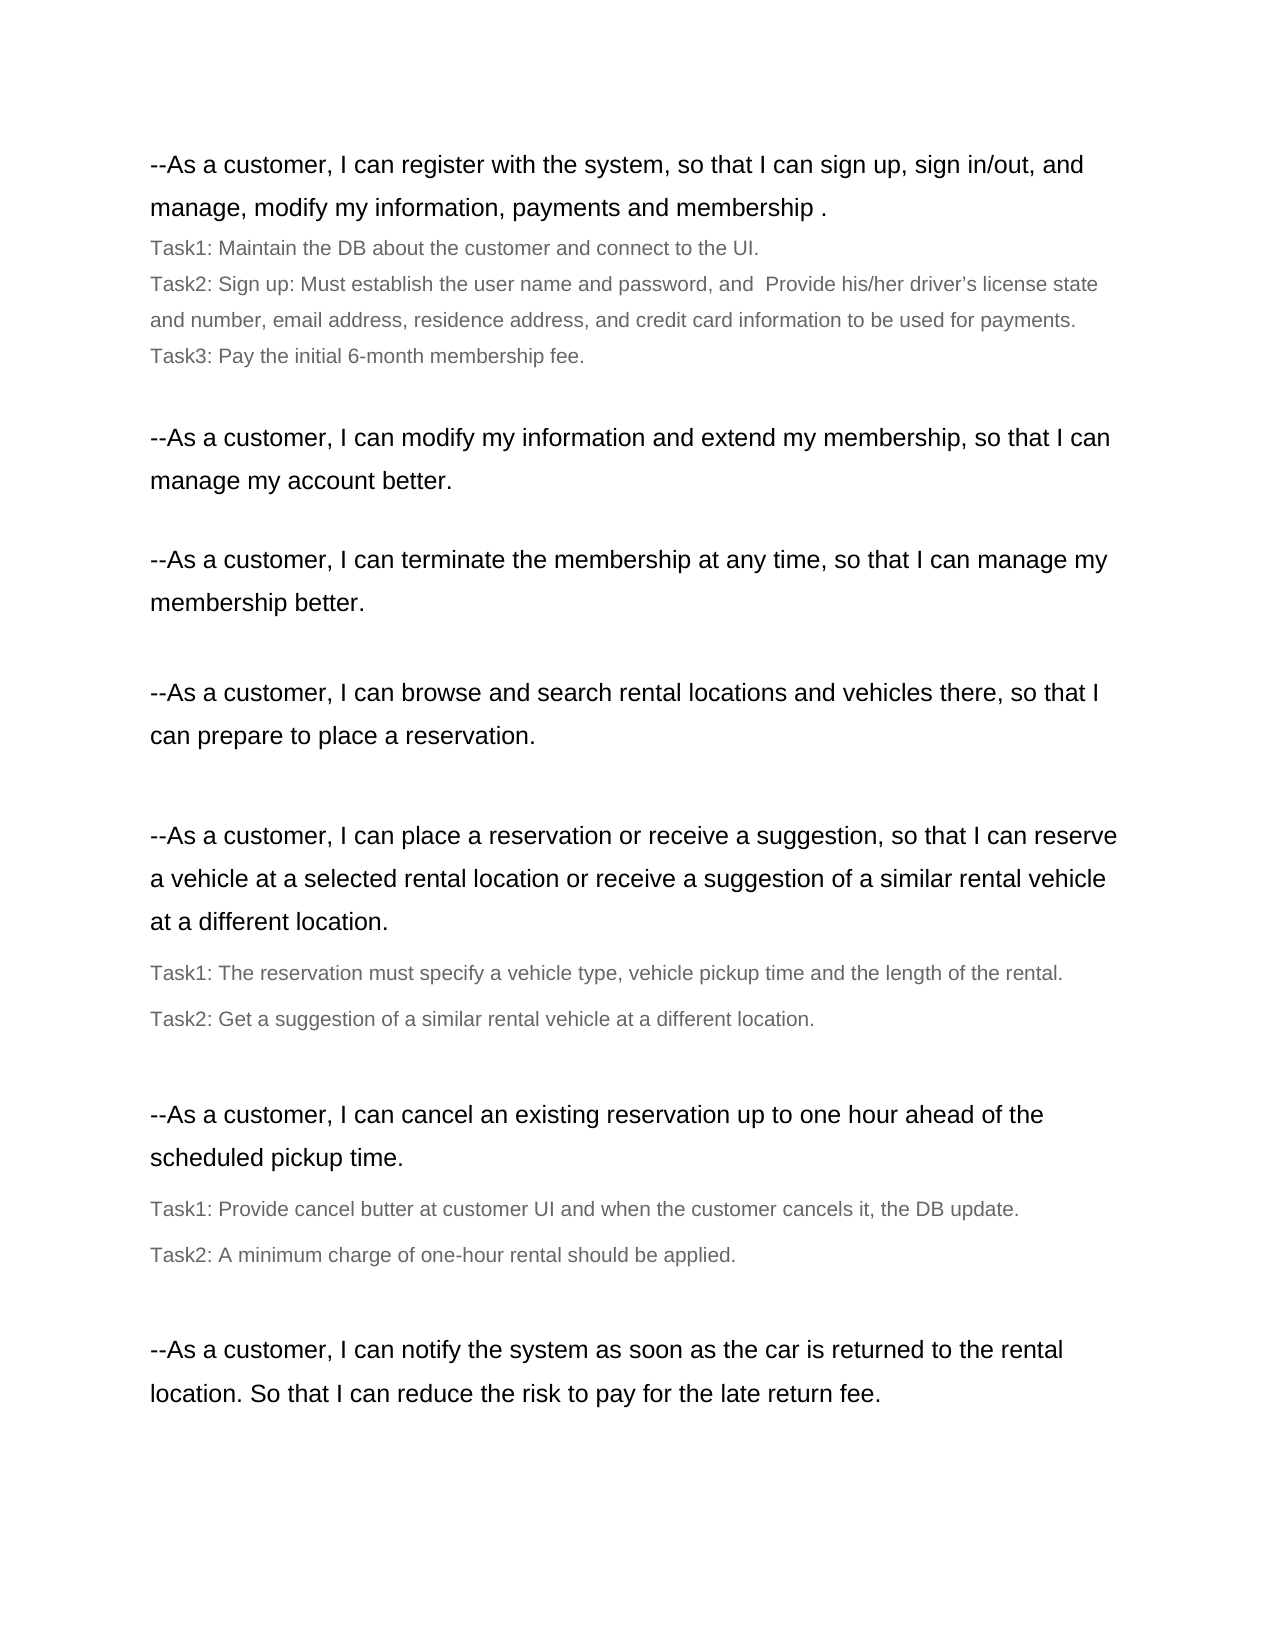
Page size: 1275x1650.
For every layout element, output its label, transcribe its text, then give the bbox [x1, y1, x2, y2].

text Task3: Pay the initial 6-month membership fee. [150, 344, 1125, 368]
text Task1: The reservation must specify a vehicle type, vehicle pickup time and the length of the rental. [150, 961, 1125, 985]
text Task2: Sign up: Must establish the user name and password, and Provide his/her driver’s license state and number, email address, residence address, and credit card information to be used for payments. [150, 272, 1125, 332]
text Task1: Maintain the DB about the customer and connect to the UI. [150, 236, 1125, 260]
text --As a customer, I can cancel an existing reservation up to one hour ahead of the scheduled pickup time. [150, 1100, 1125, 1172]
text --As a customer, I can register with the system, so that I can sign up, sign in/out, and manage, modify my information, payments and membership . [150, 150, 1125, 222]
text Task1: Provide cancel butter at customer UI and when the customer cancels it, the DB update. [150, 1196, 1125, 1220]
text Task2: Get a suggestion of a similar rental vehicle at a different location. [150, 1007, 1125, 1031]
text --As a customer, I can terminate the membership at any time, so that I can manage my membership better. [150, 545, 1125, 617]
text --As a customer, I can browse and search rental locations and vehicles there, so that I can prepare to place a reservation. [150, 678, 1125, 750]
text --As a customer, I can modify my information and extend my membership, so that I can manage my account better. [150, 423, 1125, 495]
text --As a customer, I can notify the system as soon as the car is returned to the rental location. So that I can reduce the risk to pay for the late return fee. [150, 1336, 1125, 1407]
text Task2: A minimum charge of one-hour rental should be applied. [150, 1243, 1125, 1267]
text --As a customer, I can place a reservation or receive a suggestion, so that I can reserve a vehicle at a selected rental location or receive a suggestion of a similar rental vehicle at a different location. [150, 821, 1125, 936]
